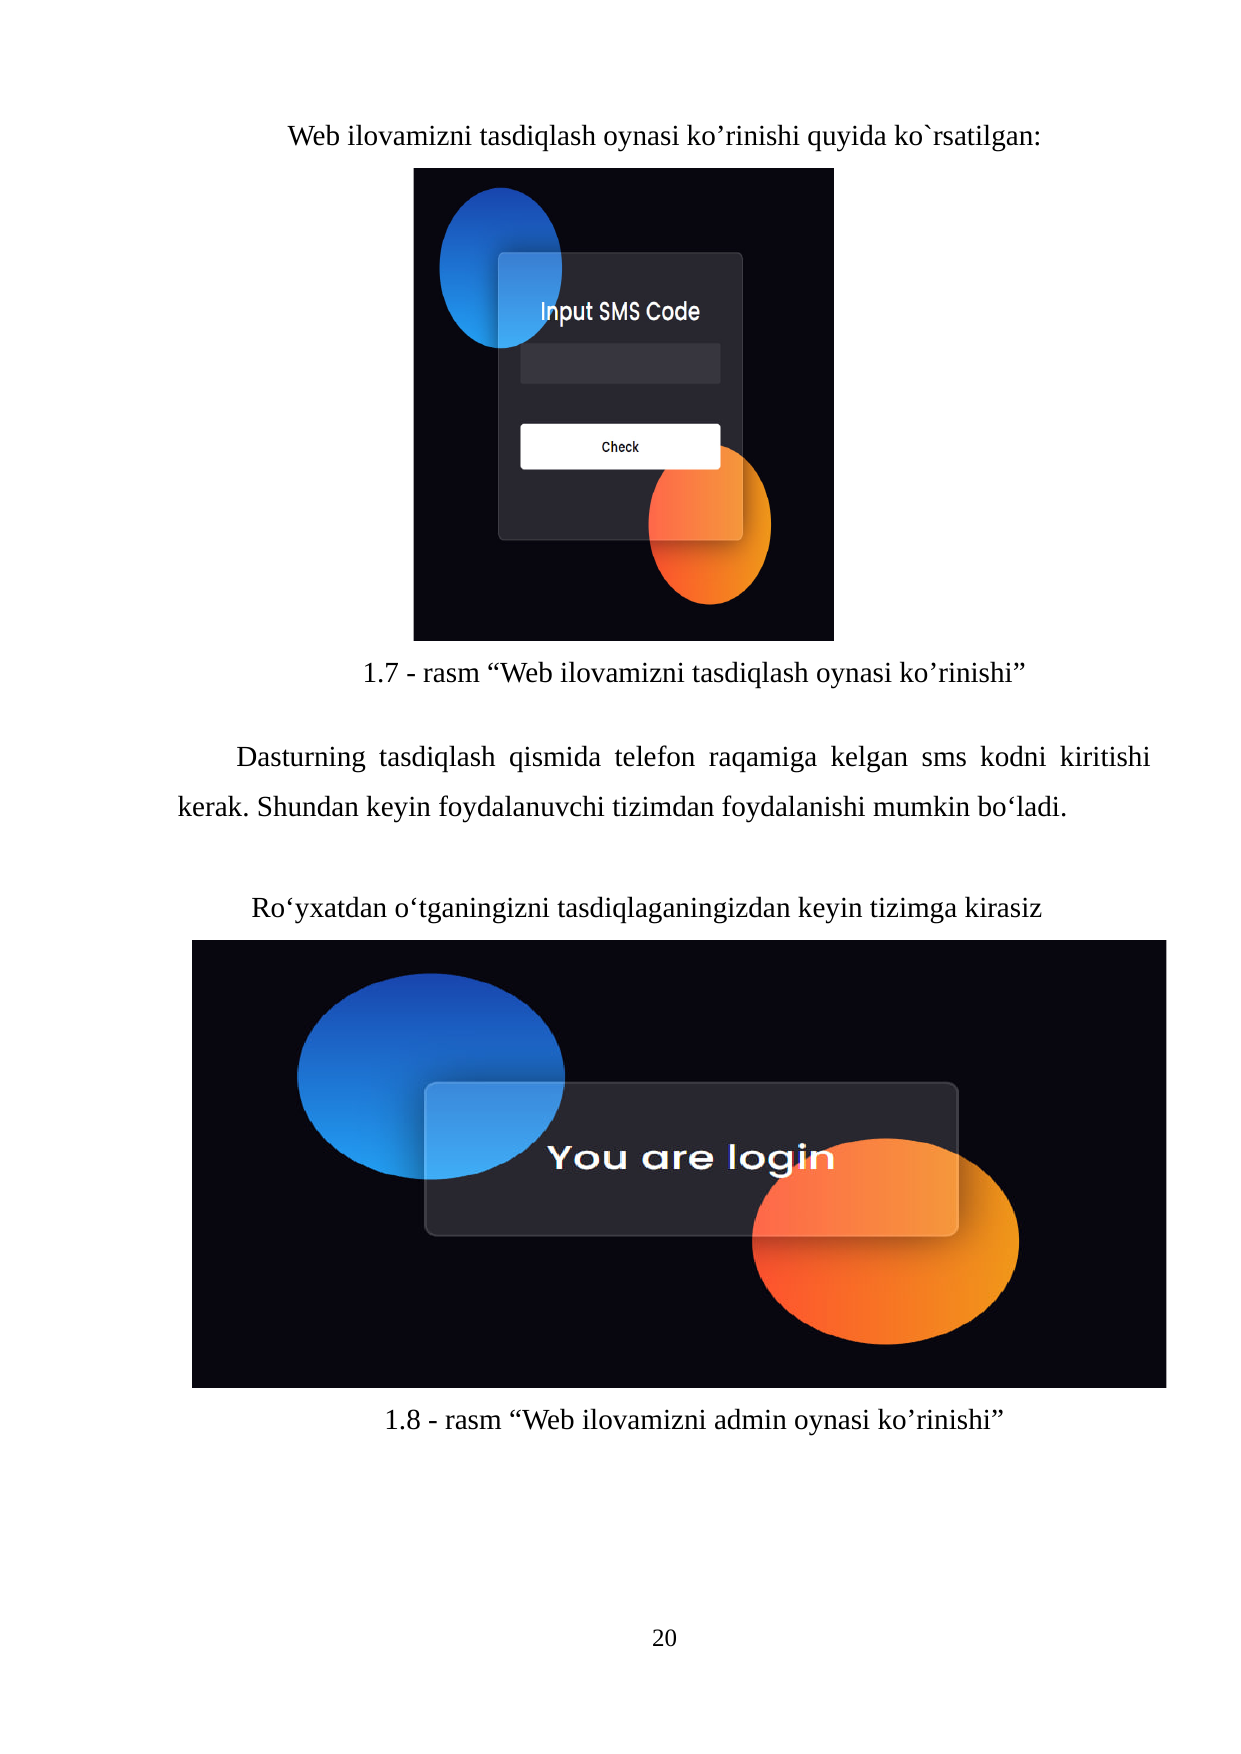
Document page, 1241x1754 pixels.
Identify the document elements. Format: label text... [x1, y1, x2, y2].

text Ro‘yxatdan o‘tganingizni tasdiqlaganingizdan keyin tizimga kirasiz [236, 890, 1152, 923]
picture [413, 168, 834, 641]
text Web ilovamizni tasdiqlash oynasi ko’rinishi quyida ko`rsatilgan: [177, 118, 1152, 152]
text Dasturning tasdiqlash qismida telefon raqamiga kelgan sms kodni kiritishi kerak. Shundan keyin foydalanuvchi tizimdan foydalanishi mumkin bo‘ladi. [177, 739, 1152, 823]
text 1.8 - rasm “Web ilovamizni admin oynasi ko’rinishi” [162, 1402, 1152, 1436]
text 1.7 - rasm “Web ilovamizni tasdiqlash oynasi ko’rinishi” [162, 655, 1152, 689]
picture [192, 940, 1167, 1388]
